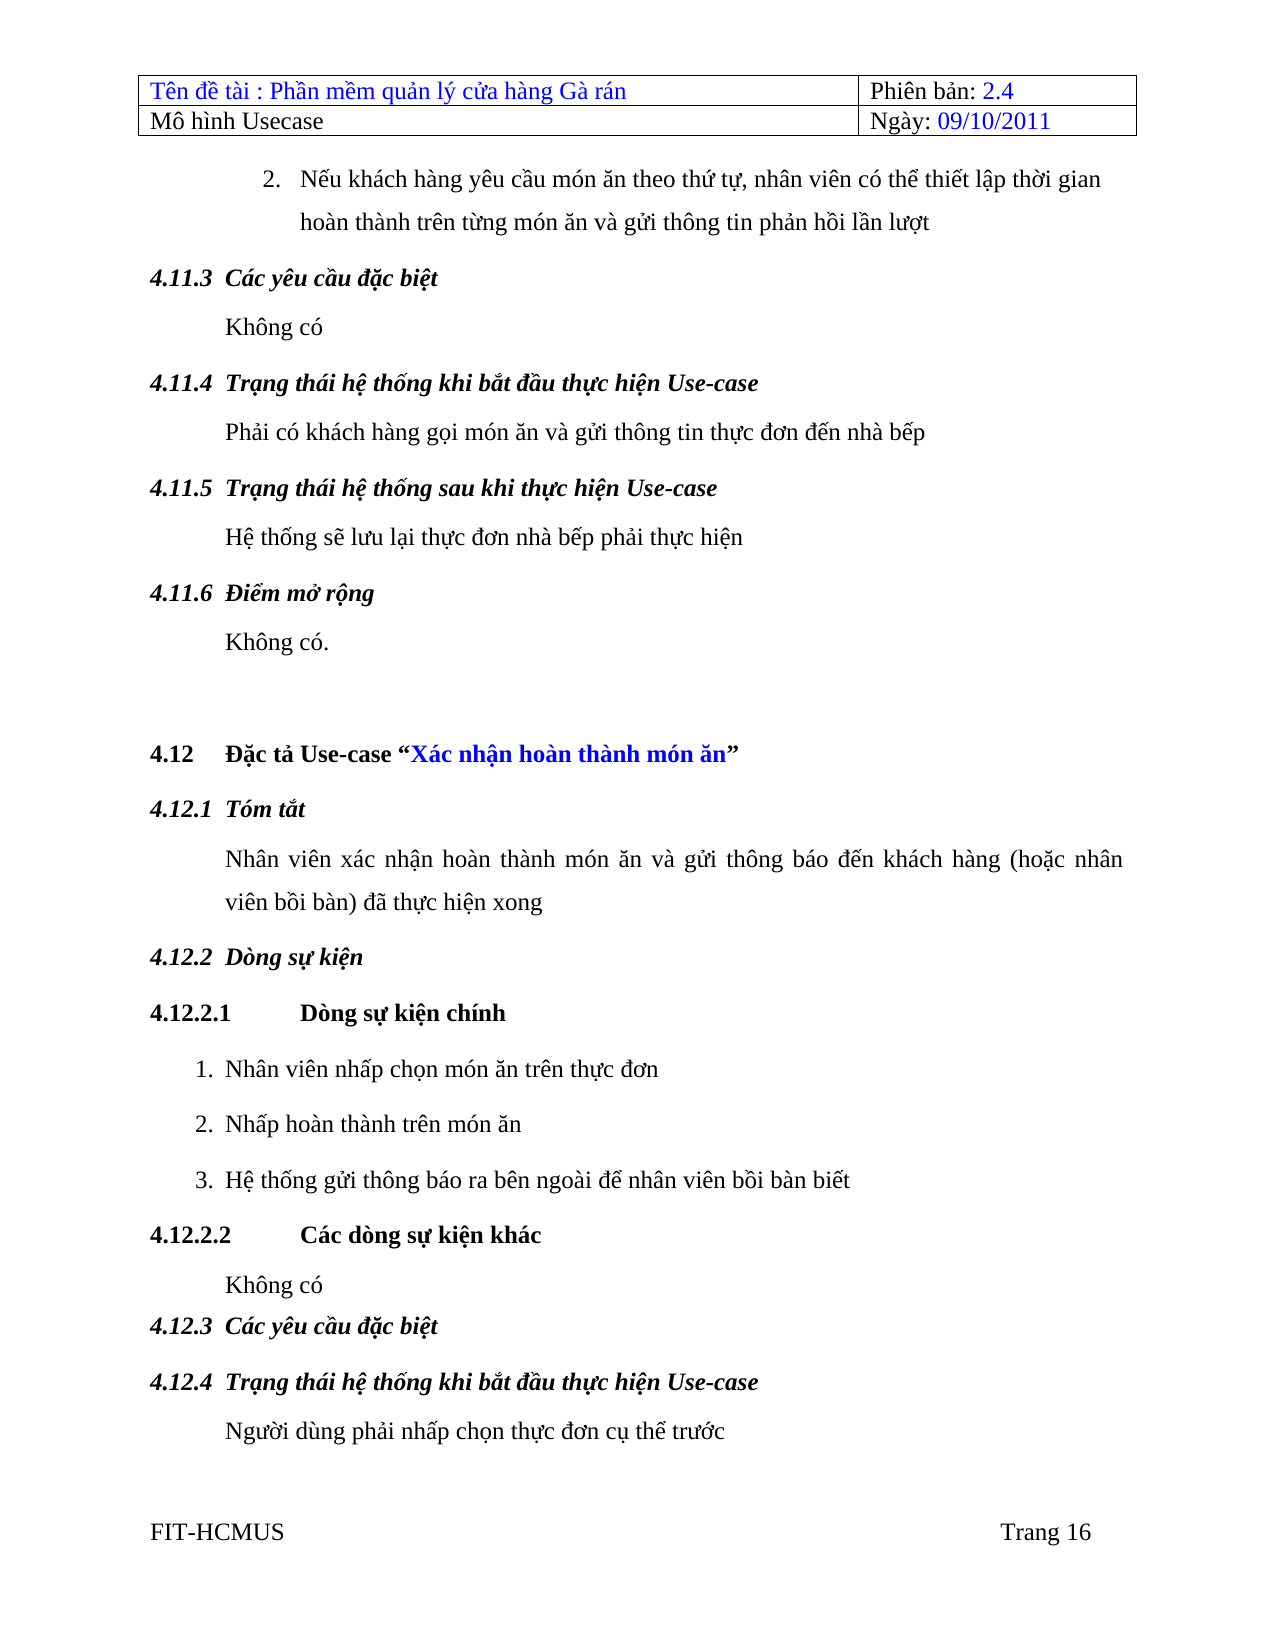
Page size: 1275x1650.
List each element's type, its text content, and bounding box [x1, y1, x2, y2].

subtitle Các dòng sự kiện khác [150, 1221, 1125, 1249]
subtitle Dòng sự kiện chính [150, 998, 1125, 1027]
text Không có [150, 1270, 1125, 1299]
subtitle Trạng thái hệ thống khi bắt đầu thực hiện Use-case [150, 368, 1125, 397]
list Nếu khách hàng yêu cầu món ăn theo thứ tự, nhân viên có thể thiết lập thời gian hoàn thành trên từng món ăn và gửi thông tin phản hồi lần lượt [262, 164, 1125, 236]
subtitle Các yêu cầu đặc biệt [150, 1311, 1125, 1340]
text Không có [225, 312, 1125, 341]
subtitle Trạng thái hệ thống khi bắt đầu thực hiện Use-case [150, 1367, 1125, 1396]
text Không có. [225, 627, 1125, 656]
subtitle Nhân viên nhấp chọn món ăn trên thực đơn [195, 1054, 1125, 1082]
subtitle Các yêu cầu đặc biệt [150, 263, 1125, 292]
subtitle Trạng thái hệ thống sau khi thực hiện Use-case [150, 473, 1125, 502]
subtitle Điểm mở rộng [150, 578, 1125, 607]
text Người dùng phải nhấp chọn thực đơn cụ thể trước [225, 1416, 1125, 1445]
subtitle Đặc tả Use-case “Xác nhận hoàn thành món ăn” [150, 739, 1125, 767]
subtitle Dòng sự kiện [150, 942, 1125, 971]
subtitle Nhấp hoàn thành trên món ăn [195, 1109, 1125, 1138]
text Nhân viên xác nhận hoàn thành món ăn và gửi thông báo đến khách hàng (hoặc nhân viên bồi bàn) đã thực hiện xong [225, 844, 1125, 916]
text Hệ thống sẽ lưu lại thực đơn nhà bếp phải thực hiện [225, 522, 1125, 551]
subtitle Tóm tắt [150, 794, 1125, 823]
subtitle Hệ thống gửi thông báo ra bên ngoài để nhân viên bồi bàn biết [195, 1165, 1125, 1194]
text Phải có khách hàng gọi món ăn và gửi thông tin thực đơn đến nhà bếp [225, 417, 1125, 446]
